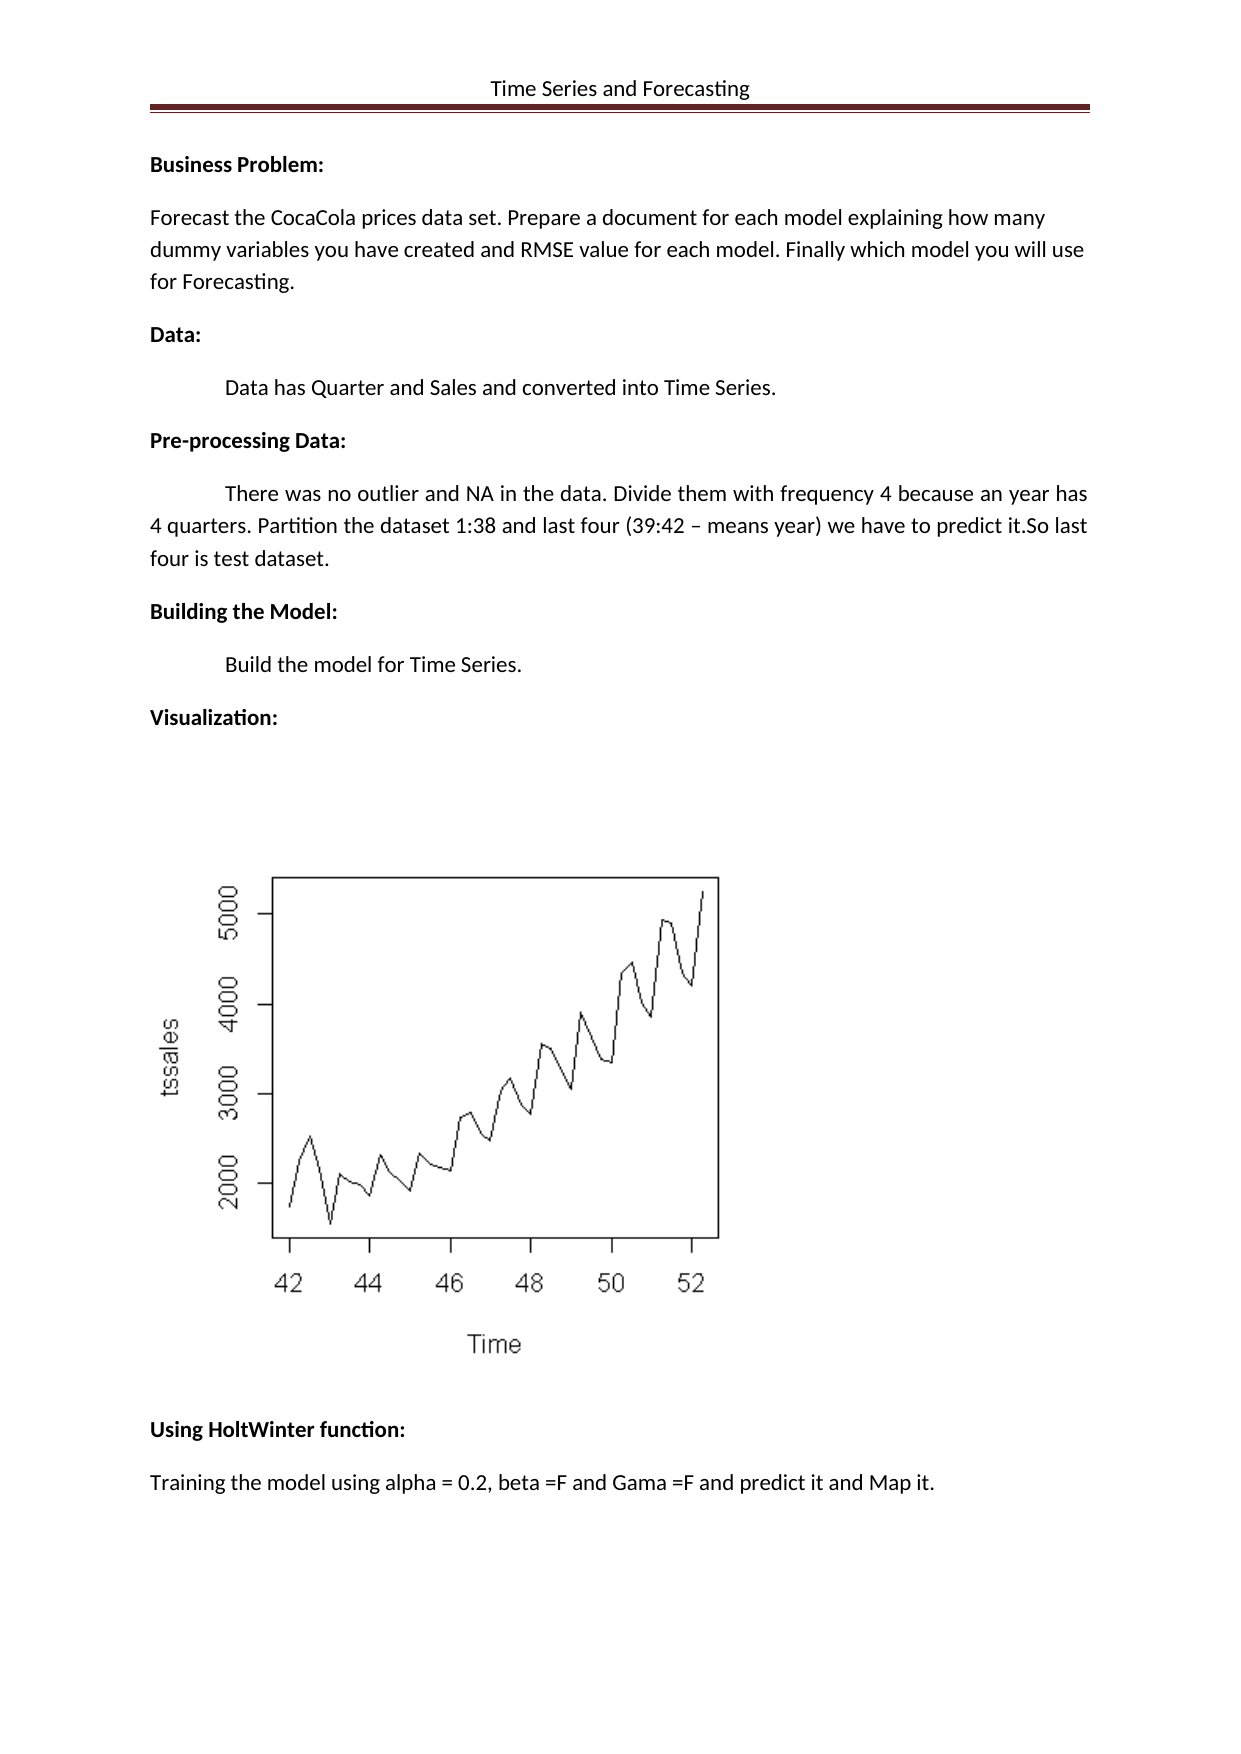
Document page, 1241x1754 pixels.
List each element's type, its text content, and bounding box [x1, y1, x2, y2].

text Building the Model: [150, 597, 1090, 625]
text Business Problem: [150, 150, 1090, 178]
text There was no outlier and NA in the data. Divide them with frequency 4 because an year has 4 quarters. Partition the dataset 1:38 and last four (39:42 – means year) we have to predict it.So last four is test dataset. [150, 479, 1090, 572]
text Visualization: [150, 703, 1090, 731]
text Data has Quarter and Sales and converted into Time Series. [150, 373, 1090, 401]
text Training the model using alpha = 0.2, beta =F and Gama =F and predict it and Map it. [150, 1468, 1090, 1496]
text Build the model for Time Series. [150, 650, 1090, 678]
picture [150, 756, 782, 1391]
text Using HoltWinter function: [150, 1415, 1090, 1443]
text Data: [150, 320, 1090, 348]
text Forecast the CocaCola prices data set. Prepare a document for each model explaining how many dummy variables you have created and RMSE value for each model. Finally which model you will use for Forecasting. [150, 203, 1090, 295]
text Pre-processing Data: [150, 426, 1090, 454]
